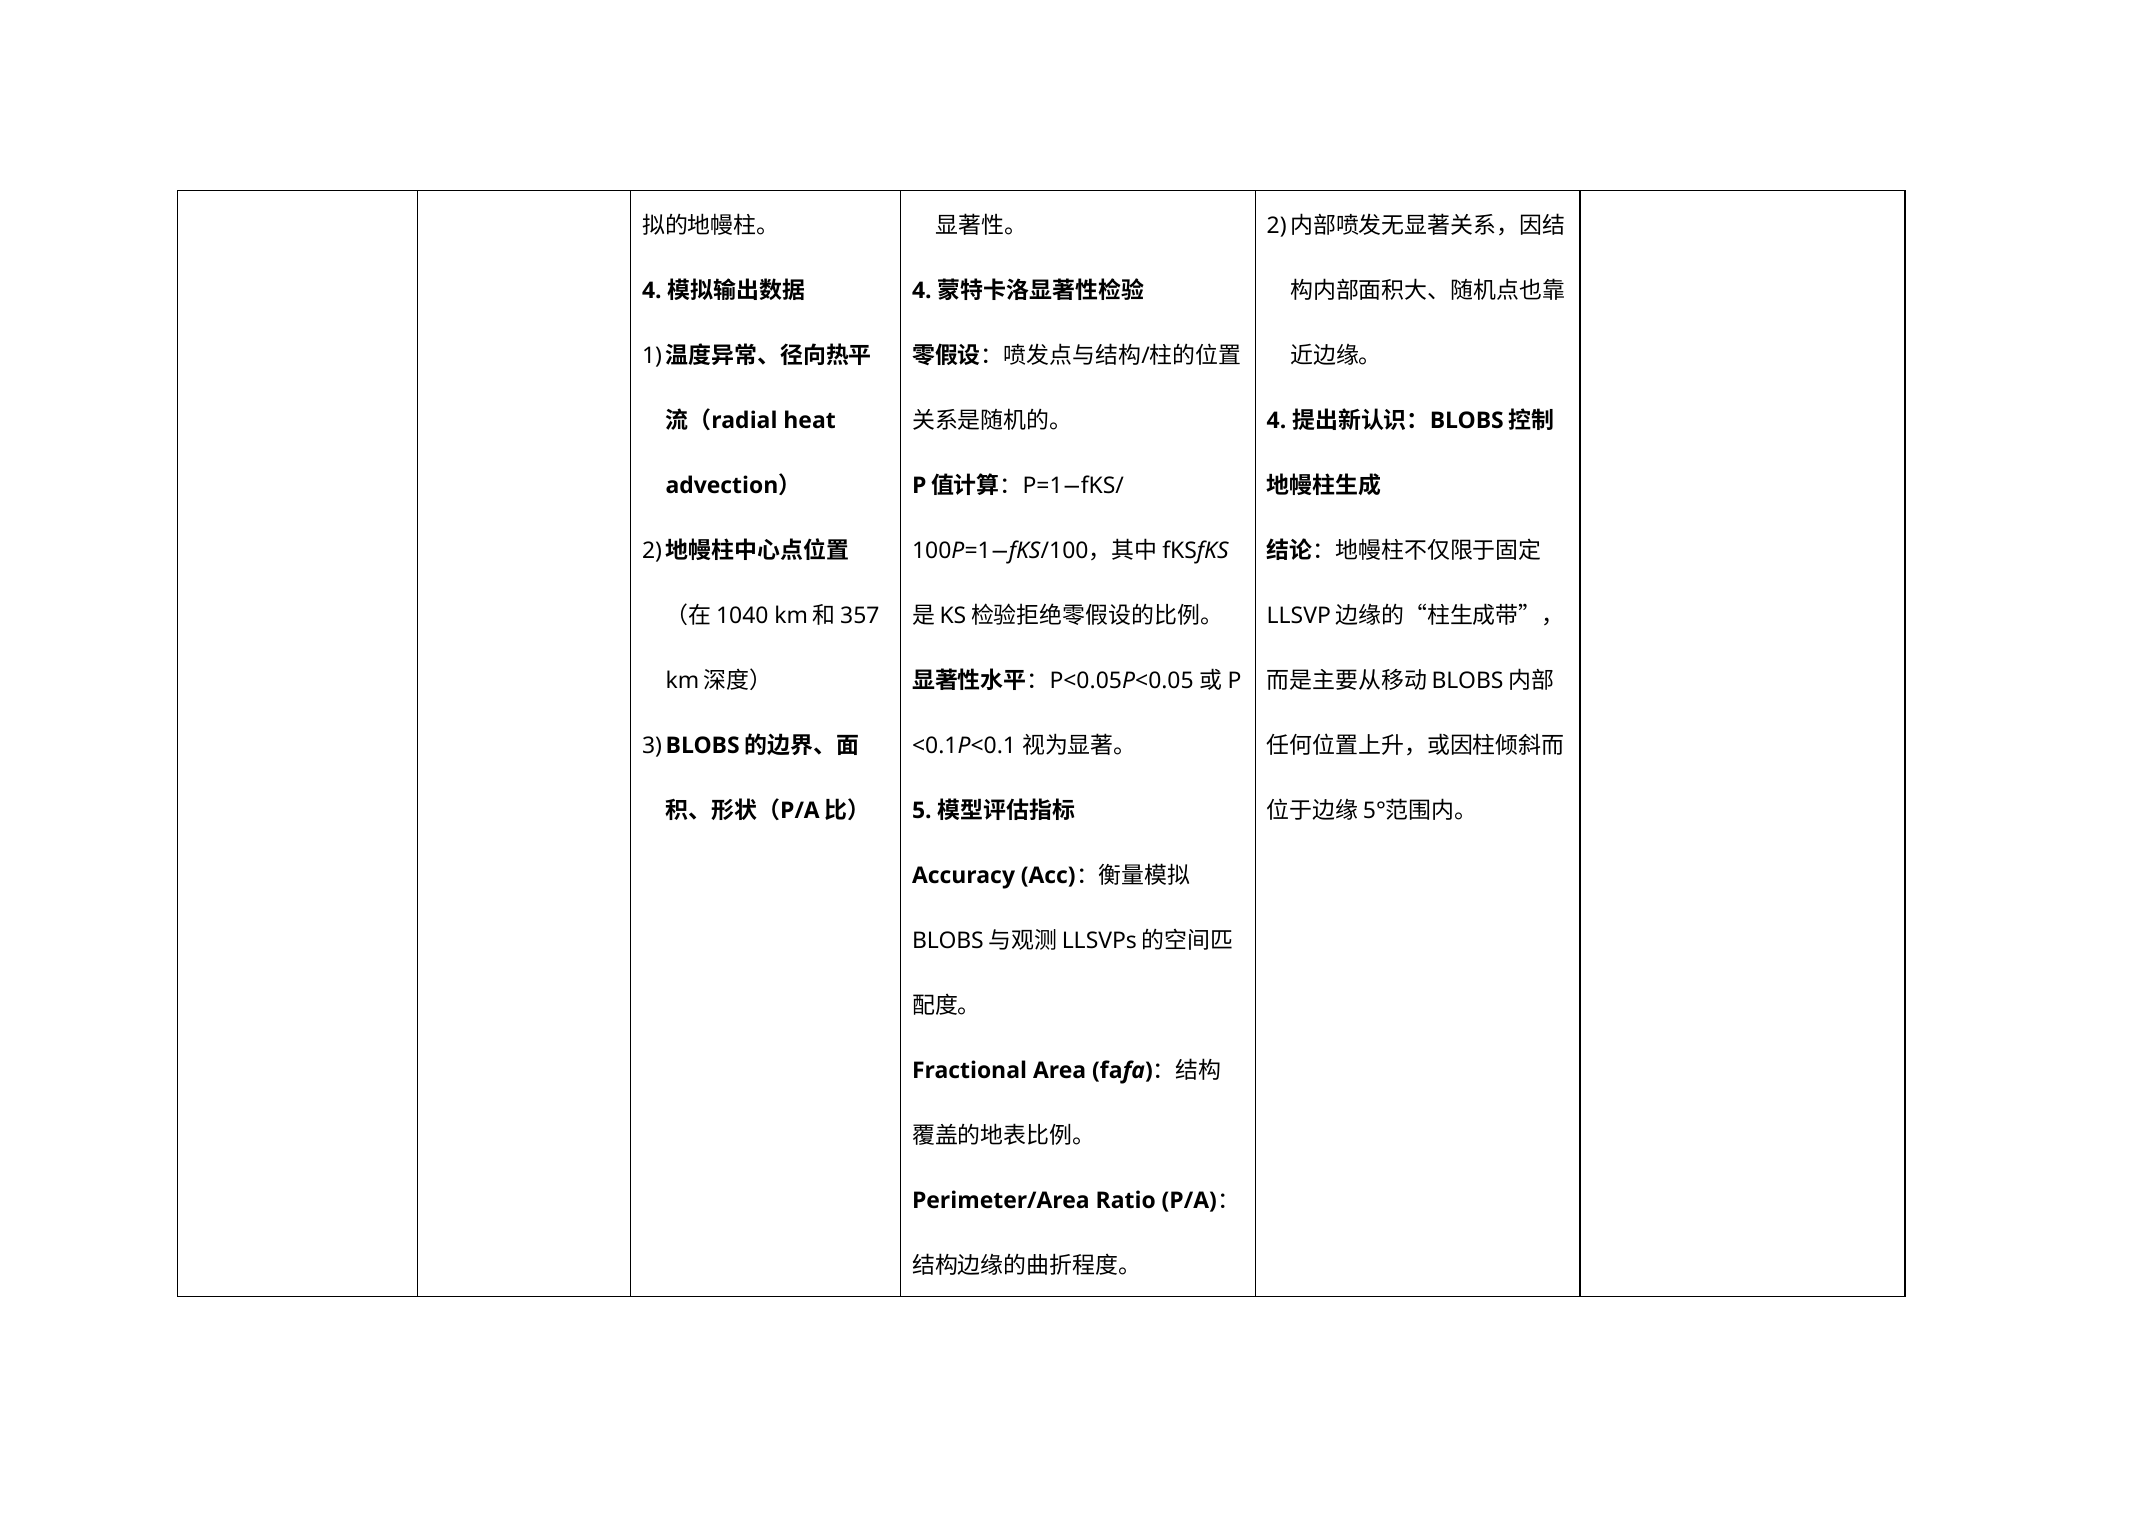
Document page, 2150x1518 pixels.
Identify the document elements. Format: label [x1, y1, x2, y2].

table_cell [631, 191, 900, 1296]
table_cell [901, 191, 1255, 1296]
table_cell [1256, 191, 1579, 1296]
table_cell [178, 191, 417, 1296]
table_cell [418, 191, 630, 1296]
table_cell [1581, 191, 1904, 1296]
